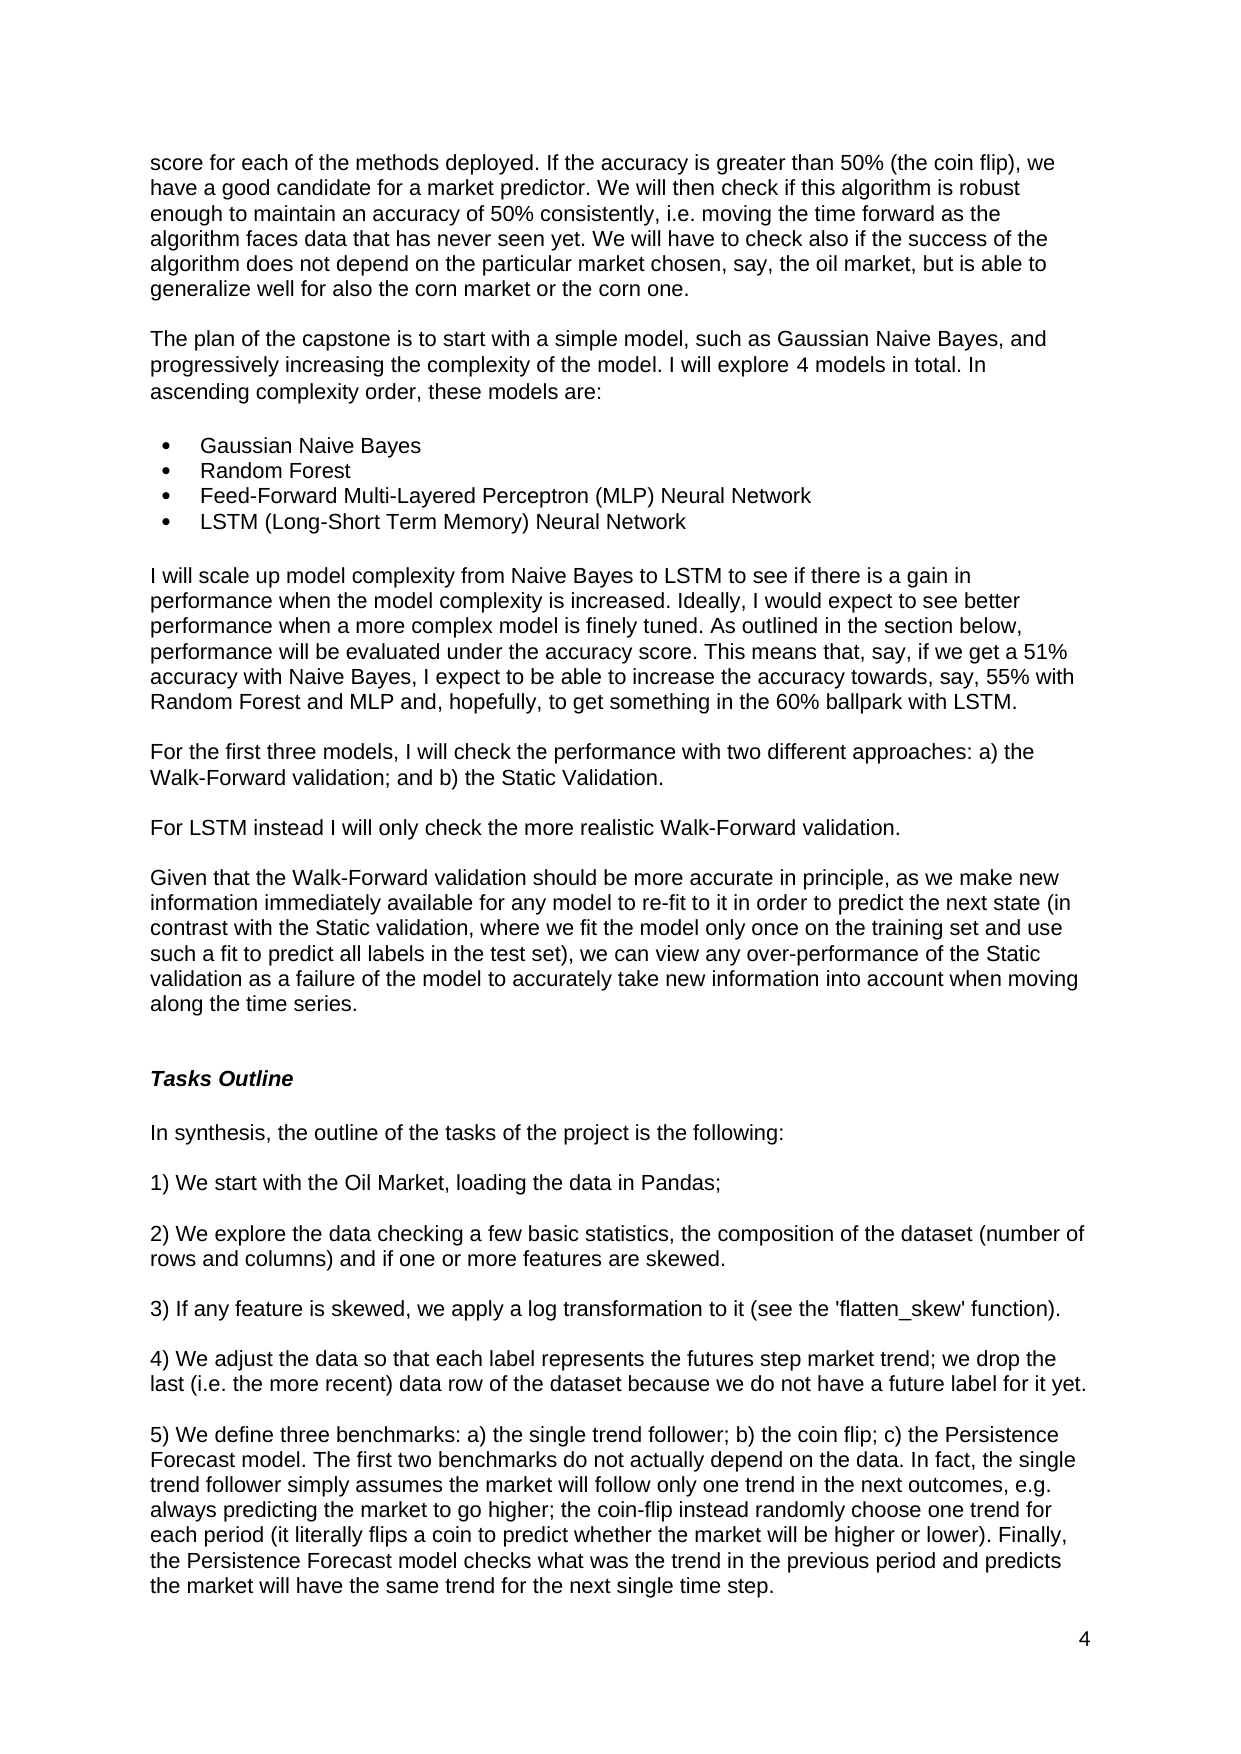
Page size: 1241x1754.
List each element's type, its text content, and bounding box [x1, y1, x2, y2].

text I will scale up model complexity from Naive Bayes to LSTM to see if there is a gain in performance when the model complexity is increased. Ideally, I would expect to see better performance when a more complex model is finely tuned. As outlined in the section below, performance will be evaluated under the accuracy score. This means that, say, if we get a 51% accuracy with Naive Bayes, I expect to be able to increase the accuracy towards, say, 55% with Random Forest and MLP and, hopefully, to get something in the 60% ballpark with LSTM. [150, 563, 1090, 714]
list Random Forest [162, 458, 1040, 483]
list LSTM (Long-Short Term Memory) Neural Network [162, 508, 1040, 534]
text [150, 150, 1090, 301]
text 2) We explore the data checking a few basic statistics, the composition of the dataset (number of rows and columns) and if one or more features are skewed. [150, 1220, 1090, 1271]
text In synthesis, the outline of the tasks of the project is the following: [150, 1120, 1090, 1145]
list Gaussian Naive Bayes [162, 433, 1040, 458]
text 1) We start with the Oil Market, loading the data in Pandas; [150, 1170, 1090, 1195]
text For LSTM instead I will only check the more realistic Walk-Forward validation. [150, 814, 1090, 840]
text 5) We define three benchmarks: a) the single trend follower; b) the coin flip; c) the Persistence Forecast model. The first two benchmarks do not actually depend on the data. In fact, the single trend follower simply assumes the market will follow only one trend in the next outcomes, e.g. always predicting the market to go higher; the coin-flip instead randomly choose one trend for each period (it literally flips a coin to predict whether the market will be higher or lower). Finally, the Persistence Forecast model checks what was the trend in the previous period and predicts the market will have the same trend for the next single time step. [150, 1421, 1090, 1598]
text The plan of the capstone is to start with a simple model, such as Gaussian Naive Bayes, and progressively increasing the complexity of the model. I will explore 4 models in total. In ascending complexity order, these models are: [150, 326, 1090, 404]
text 4) We adjust the data so that each label represents the futures step market trend; we drop the last (i.e. the more recent) data row of the dataset because we do not have a future label for it yet. [150, 1346, 1090, 1396]
text For the first three models, I will check the performance with two different approaches: a) the Walk-Forward validation; and b) the Static Validation. [150, 739, 1090, 789]
list Feed-Forward Multi-Layered Perceptron (MLP) Neural Network [162, 483, 1040, 508]
subtitle Tasks Outline [150, 1066, 1090, 1091]
text 3) If any feature is skewed, we apply a log transformation to it (see the 'flatten_skew' function). [150, 1296, 1090, 1321]
text Given that the Walk-Forward validation should be more accurate in principle, as we make new information immediately available for any model to re-fit to it in order to predict the next state (in contrast with the Static validation, where we fit the model only once on the training set and use such a fit to predict all labels in the test set), we can view any over-performance of the Static validation as a failure of the model to accurately take new information into account when moving along the time series. [150, 865, 1090, 1016]
